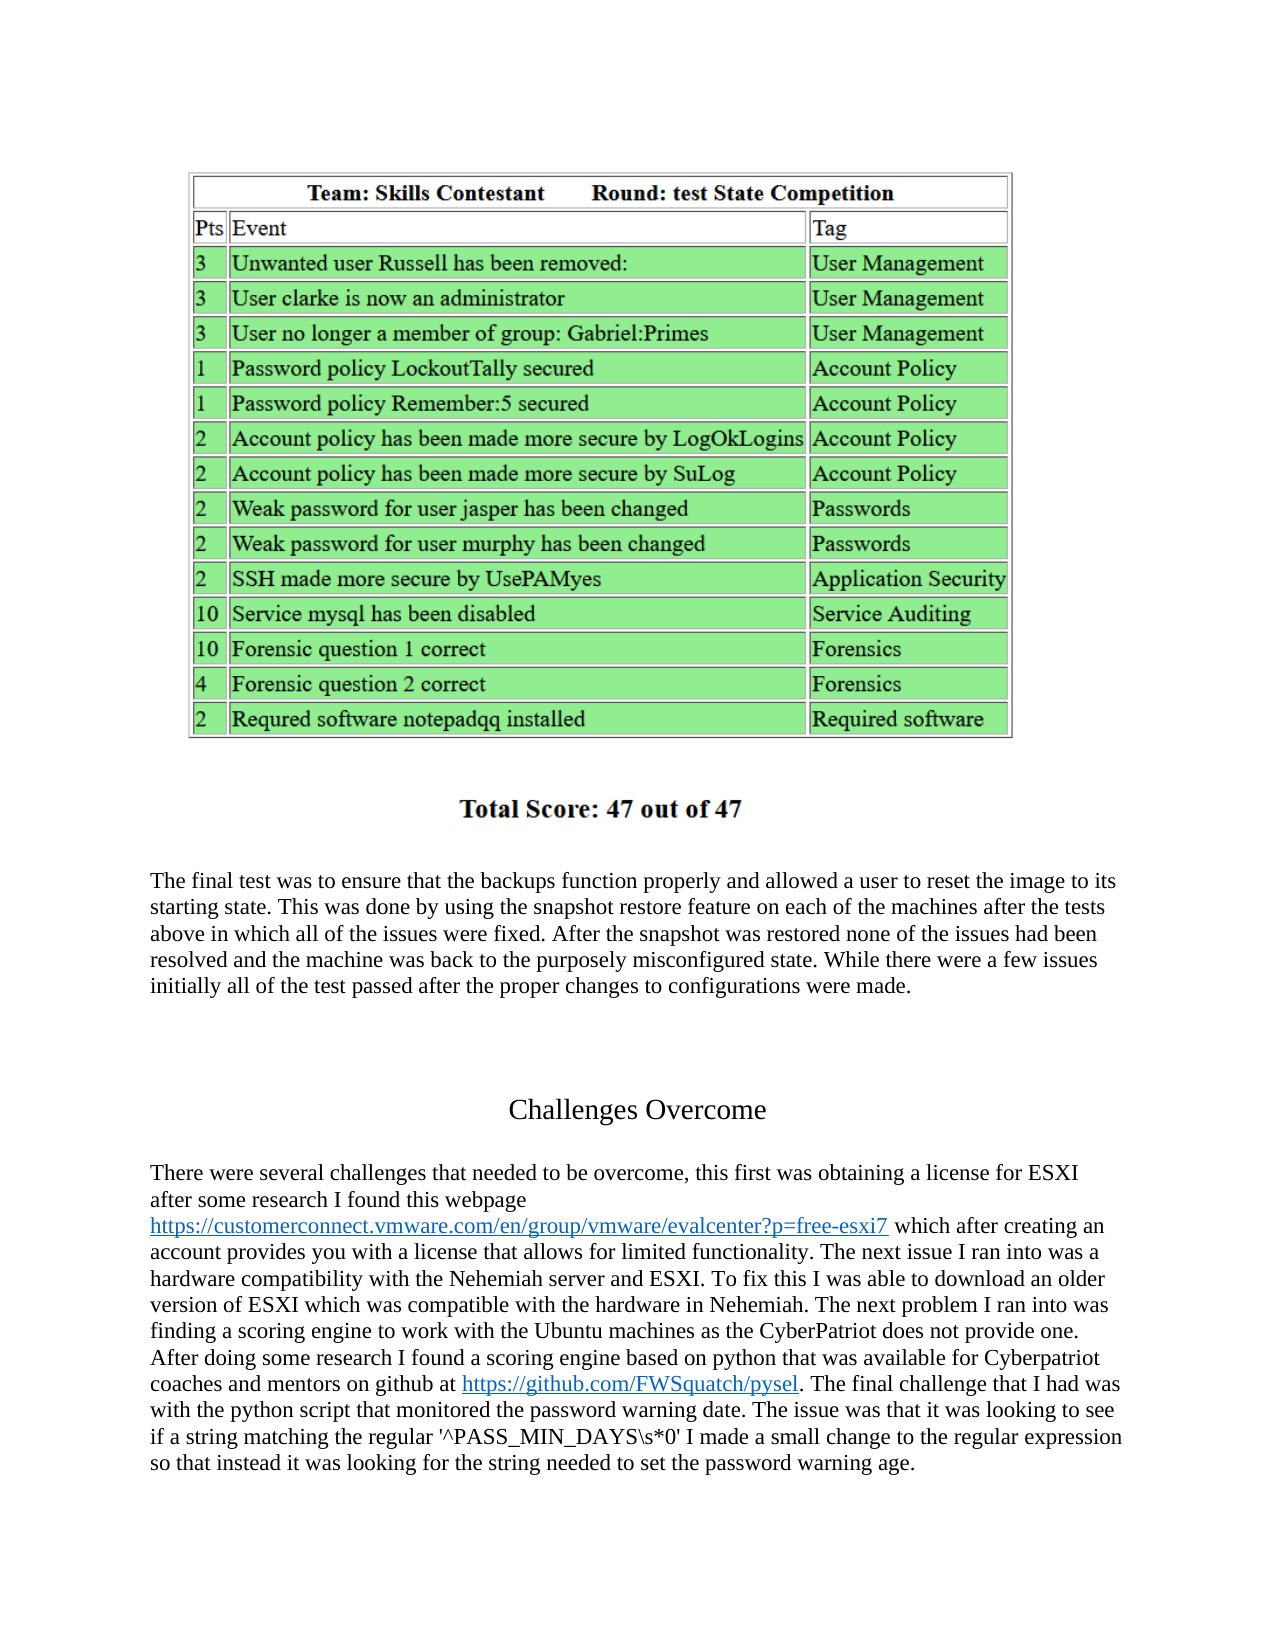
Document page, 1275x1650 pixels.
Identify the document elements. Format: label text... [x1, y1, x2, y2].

text Challenges Overcome [150, 1092, 1125, 1126]
picture [150, 150, 1125, 834]
text There were several challenges that needed to be overcome, this first was obtaining a license for ESXI after some research I found this webpage https://customerconnect.vmware.com/en/group/vmware/evalcenter?p=free-esxi7 which after creating an account provides you with a license that allows for limited functionality. The next issue I ran into was a hardware compatibility with the Nehemiah server and ESXI. To fix this I was able to download an older version of ESXI which was compatible with the hardware in Nehemiah. The next problem I ran into was finding a scoring engine to work with the Ubuntu machines as the CyberPatriot does not provide one. After doing some research I found a scoring engine based on python that was available for Cyberpatriot coaches and mentors on github at https://github.com/FWSquatch/pysel. The final challenge that I had was with the python script that monitored the password warning date. The issue was that it was looking to see if a string matching the regular '^PASS_MIN_DAYS\s*0' I made a small change to the regular expression so that instead it was looking for the string needed to set the password warning age. [150, 1159, 1125, 1476]
text The final test was to ensure that the backups function properly and allowed a user to reset the image to its starting state. This was done by using the snapshot restore feature on each of the machines after the tests above in which all of the issues were fixed. After the snapshot was restored none of the issues had been resolved and the machine was back to the purposely misconfigured state. While there were a few issues initially all of the test passed after the proper changes to configurations were made. [150, 867, 1125, 999]
